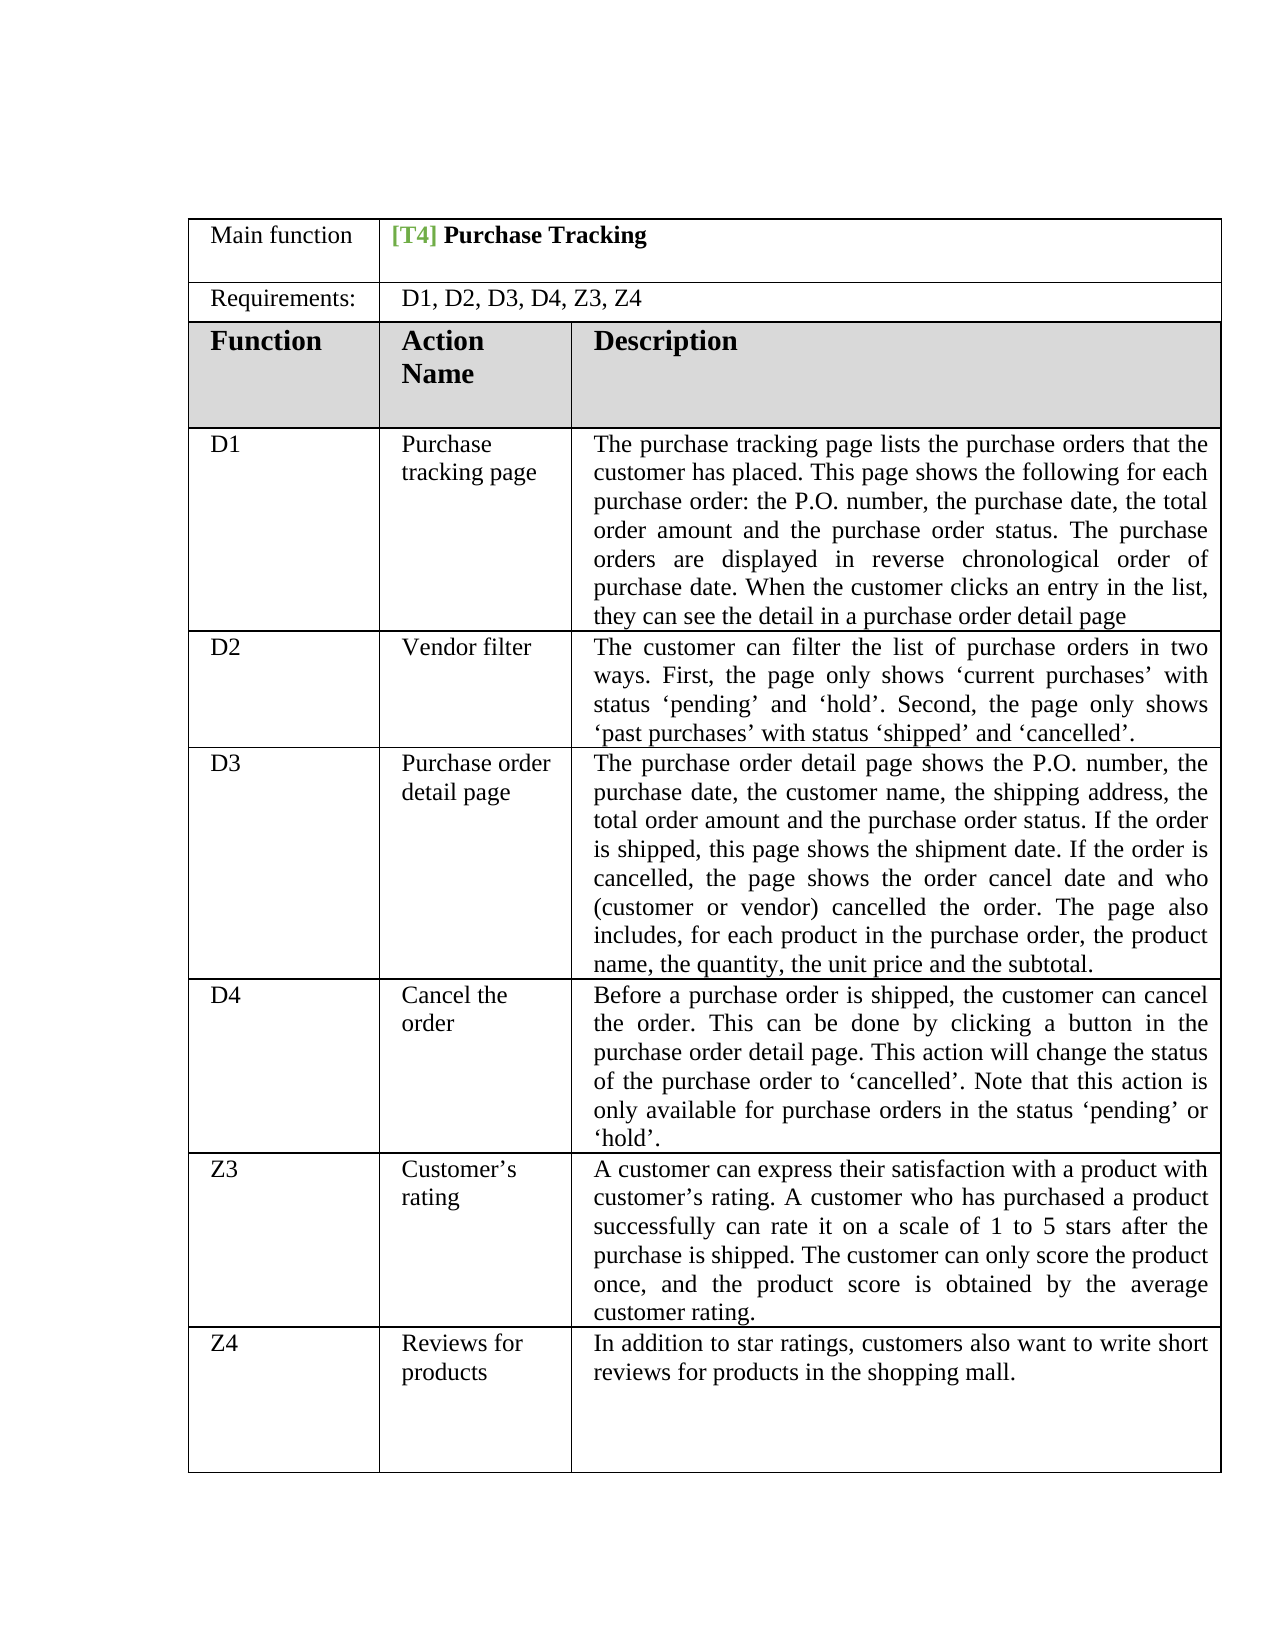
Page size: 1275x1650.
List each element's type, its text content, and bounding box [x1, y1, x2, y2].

table_cell Before a purchase order is shipped, the customer can cancel the order. This can be done by clicking a button in the purchase order detail page. This action will change the status of the purchase order to ‘cancelled’. Note that this action is only available for purchase orders in the status ‘pending’ or ‘hold’. [572, 980, 1220, 1152]
table_cell Vendor filter [380, 632, 571, 747]
table_cell Cancel the order [380, 980, 571, 1152]
table_cell Requirements: [189, 283, 379, 321]
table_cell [380, 1328, 571, 1472]
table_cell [572, 1328, 1220, 1472]
table_cell D2 [189, 632, 379, 747]
table_cell A customer can express their satisfaction with a product with customer’s rating. A customer who has purchased a product successfully can rate it on a scale of 1 to 5 stars after the purchase is shipped. The customer can only score the product once, and the product score is obtained by the average customer rating. [572, 1154, 1220, 1326]
table_cell D1 [189, 429, 379, 630]
table_cell D4 [189, 980, 379, 1152]
table_cell Action Name [380, 323, 571, 427]
table_cell Z3 [189, 1154, 379, 1326]
table_cell Customer’s rating [380, 1154, 571, 1326]
table_cell Purchase tracking page [380, 429, 571, 630]
table_cell The purchase tracking page lists the purchase orders that the customer has placed. This page shows the following for each purchase order: the P.O. number, the purchase date, the total order amount and the purchase order status. The purchase orders are displayed in reverse chronological order of purchase date. When the customer clicks an entry in the list, they can see the detail in a purchase order detail page [572, 429, 1220, 630]
table_cell The purchase order detail page shows the P.O. number, the purchase date, the customer name, the shipping address, the total order amount and the purchase order status. If the order is shipped, this page shows the shipment date. If the order is cancelled, the page shows the order cancel date and who (customer or vendor) cancelled the order. The page also includes, for each product in the purchase order, the product name, the quantity, the unit price and the subtotal. [572, 748, 1220, 978]
table_cell Function [189, 323, 379, 427]
table_cell Description [572, 323, 1220, 427]
table_cell Purchase order detail page [380, 748, 571, 978]
table_header [T4] Purchase Tracking [380, 220, 1221, 281]
table_cell Z4 [189, 1328, 379, 1472]
table_cell D3 [189, 748, 379, 978]
table_cell The customer can filter the list of purchase orders in two ways. First, the page only shows ‘current purchases’ with status ‘pending’ and ‘hold’. Second, the page only shows ‘past purchases’ with status ‘shipped’ and ‘cancelled’. [572, 632, 1220, 747]
table_cell D1, D2, D3, D4, Z3, Z4 [380, 283, 1221, 321]
table_header Main function [189, 220, 379, 281]
